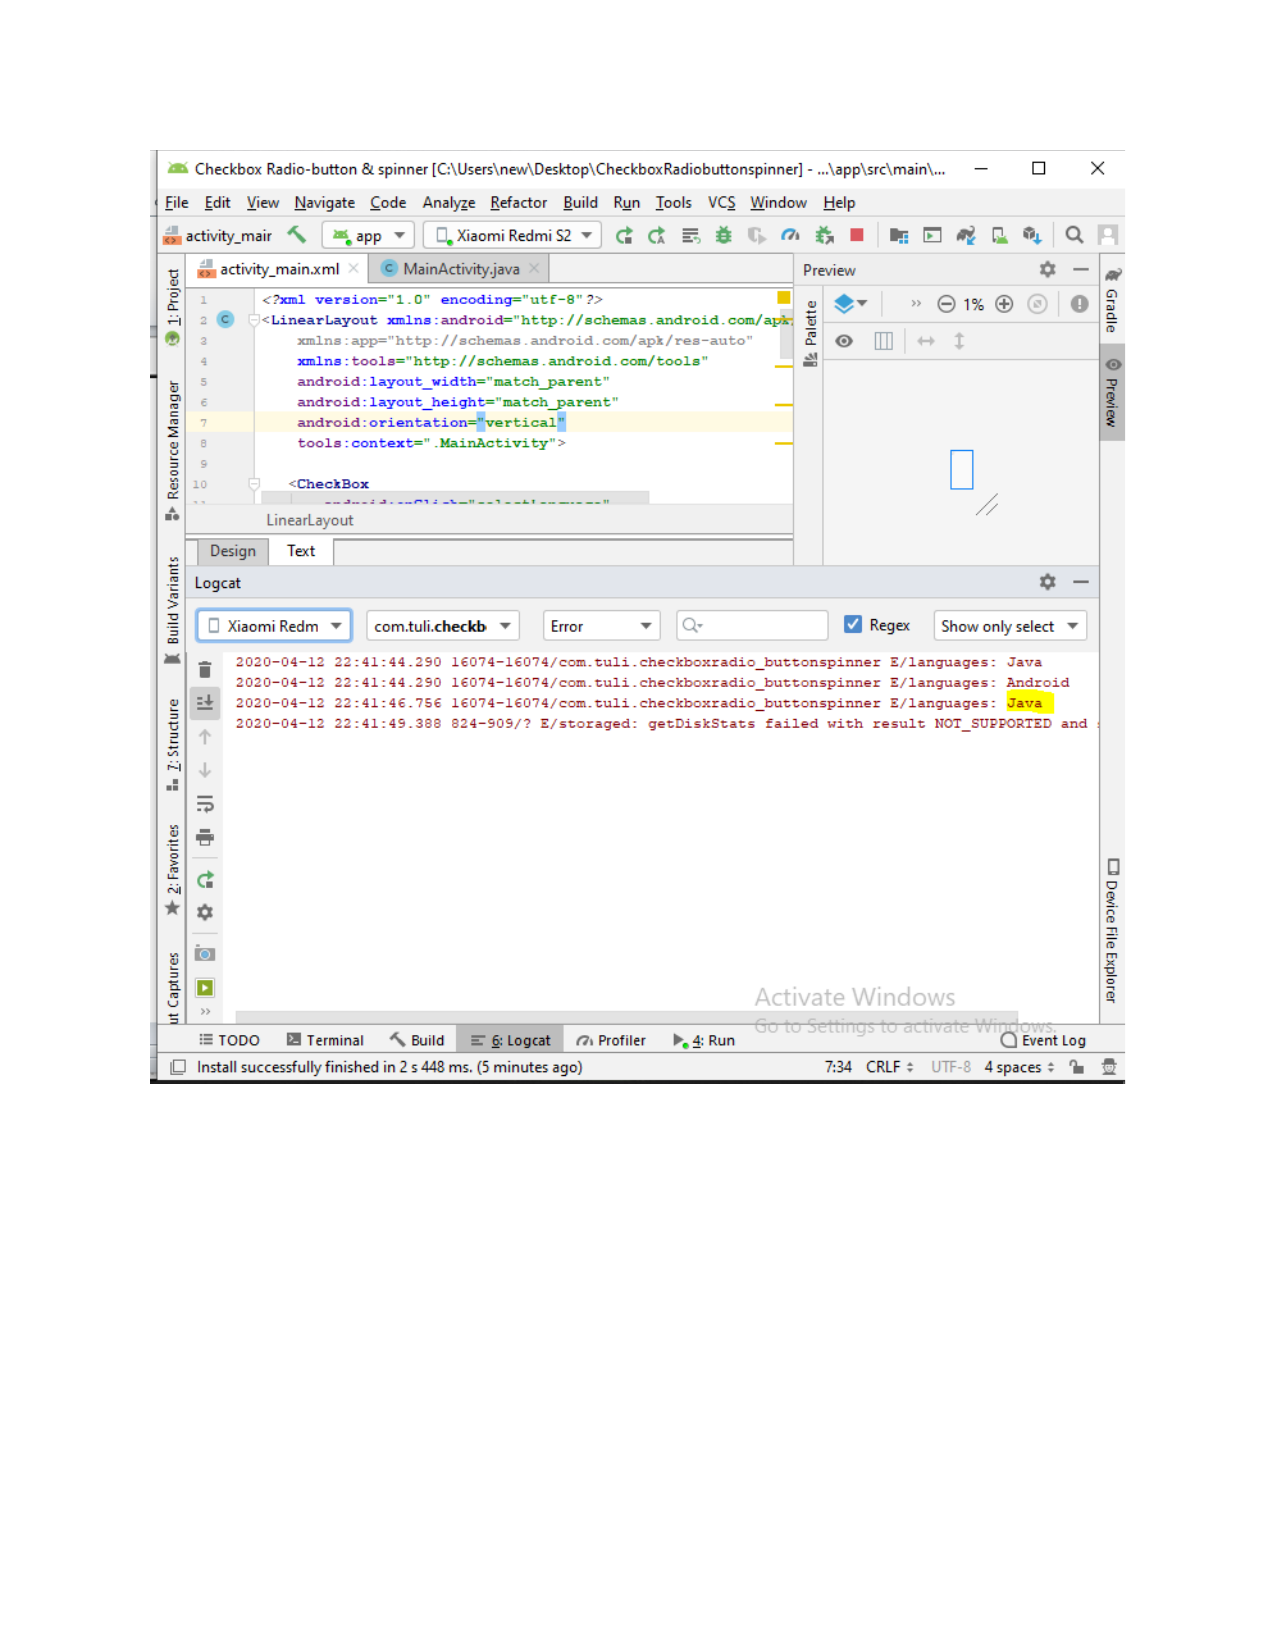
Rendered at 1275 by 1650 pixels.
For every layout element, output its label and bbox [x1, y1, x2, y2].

picture [150, 150, 1125, 1084]
